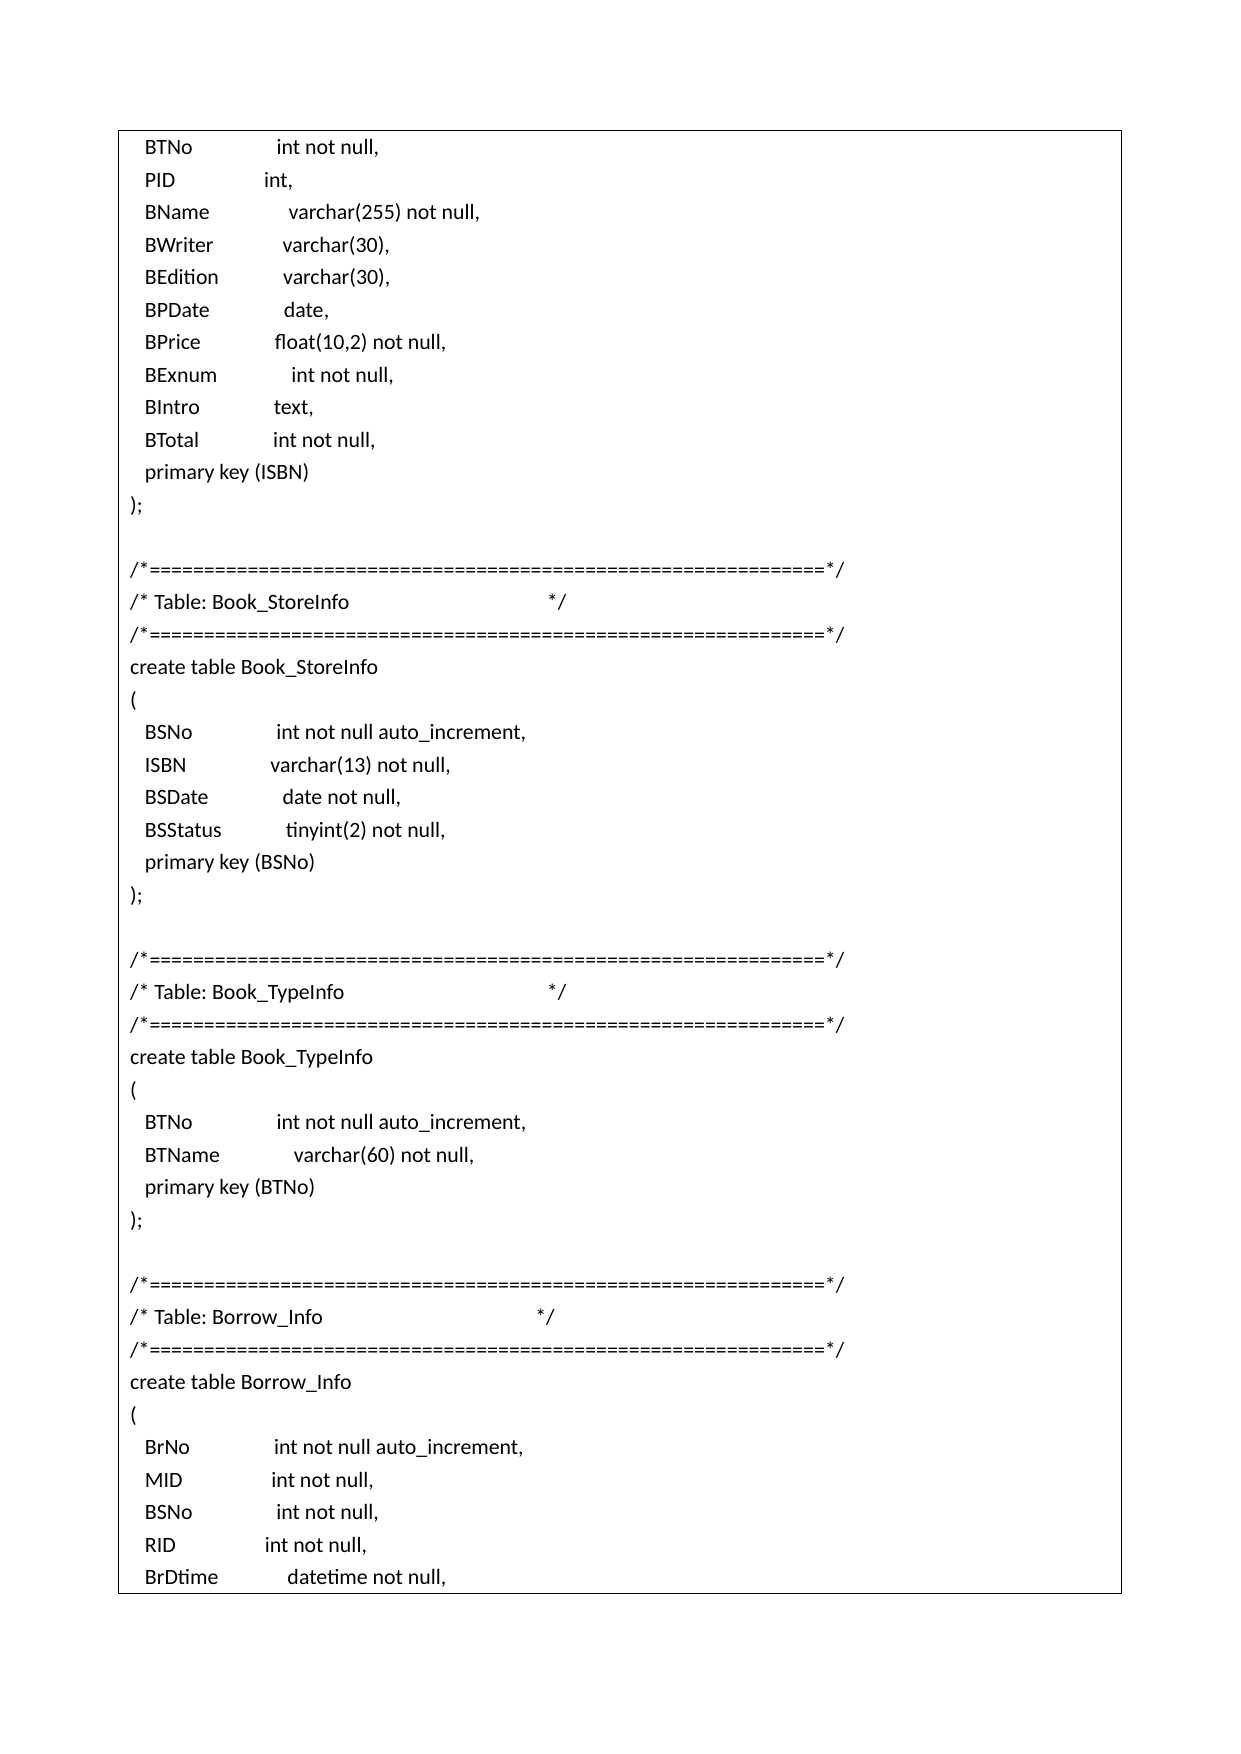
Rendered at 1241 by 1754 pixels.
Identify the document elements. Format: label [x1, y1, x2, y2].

table_header [119, 131, 1121, 1593]
